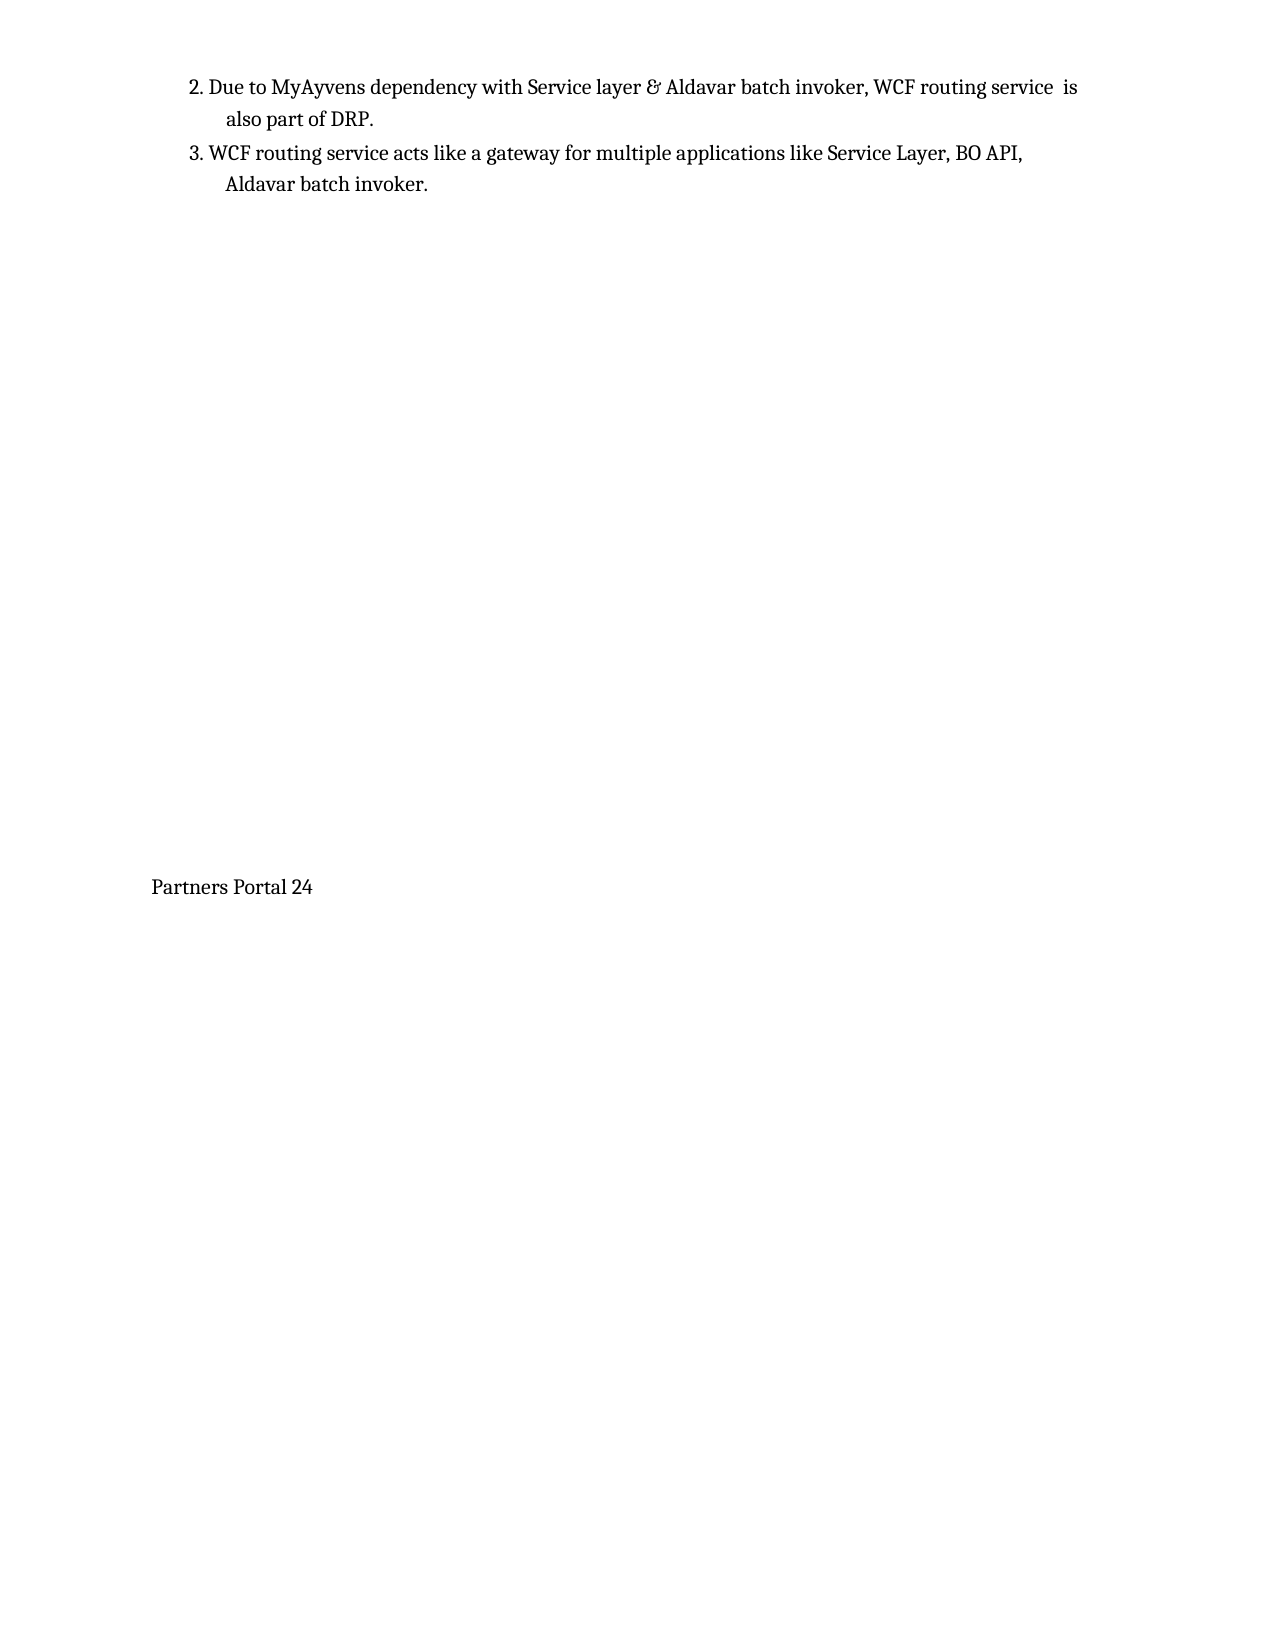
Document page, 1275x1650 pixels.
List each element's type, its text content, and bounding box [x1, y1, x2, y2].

text Partners Portal 24 [151, 875, 1238, 900]
text 2. Due to MyAyvens dependency with Service layer & Aldavar batch invoker, WCF routing service is also part of DRP. [189, 75, 1114, 132]
text 3. WCF routing service acts like a gateway for multiple applications like Service Layer, BO API, Aldavar batch invoker. [189, 140, 1083, 197]
